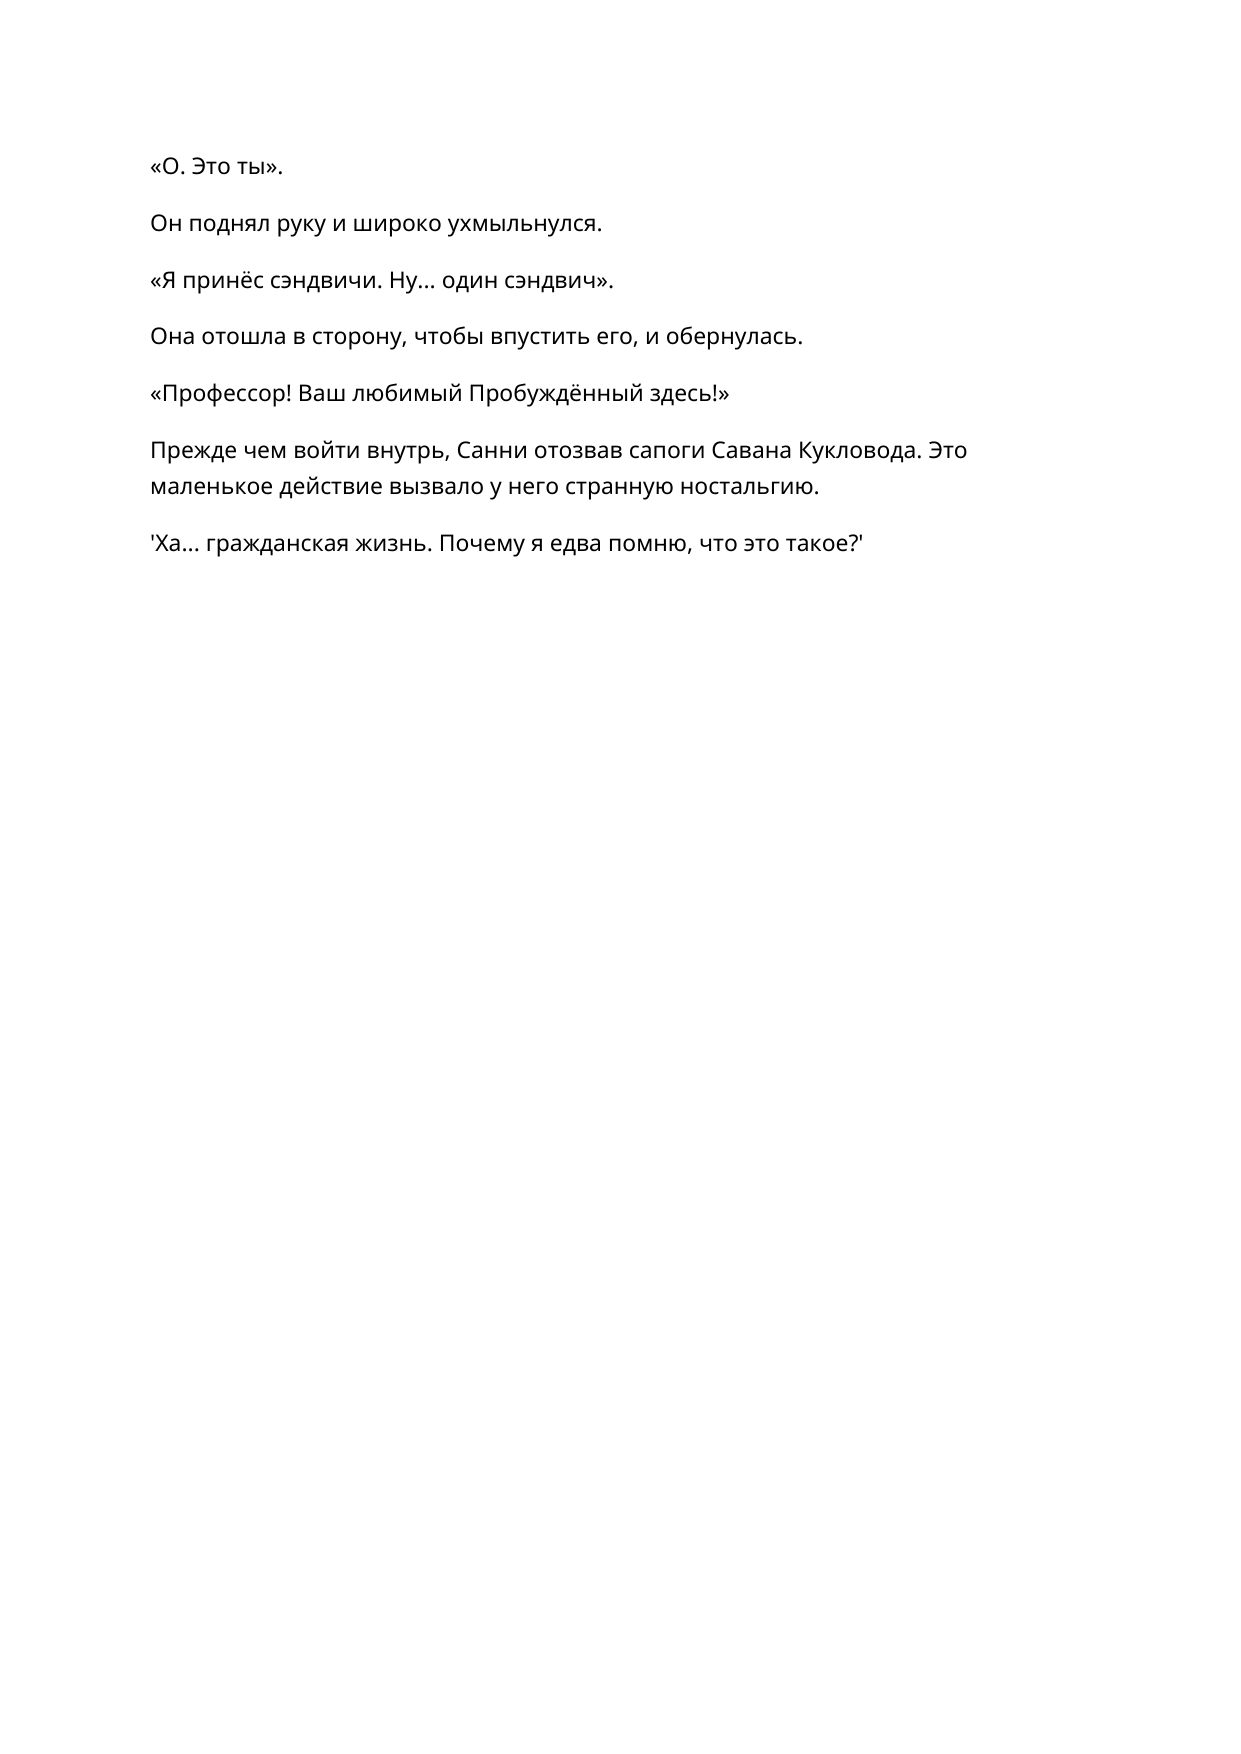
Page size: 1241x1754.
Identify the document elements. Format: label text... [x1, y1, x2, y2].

text 'Ха... гражданская жизнь. Почему я едва помню, что это такое?' [150, 527, 1090, 558]
text «О. Это ты». [150, 150, 1090, 181]
text Он поднял руку и широко ухмыльнулся. [150, 207, 1090, 238]
text Она отошла в сторону, чтобы впустить его, и обернулась. [150, 320, 1090, 352]
text Прежде чем войти внутрь, Санни отозвав сапоги Савана Кукловода. Это маленькое действие вызвало у него странную ностальгию. [150, 434, 1090, 501]
text «Я принёс сэндвичи. Ну... один сэндвич». [150, 263, 1090, 295]
text «Профессор! Ваш любимый Пробуждённый здесь!» [150, 377, 1090, 408]
